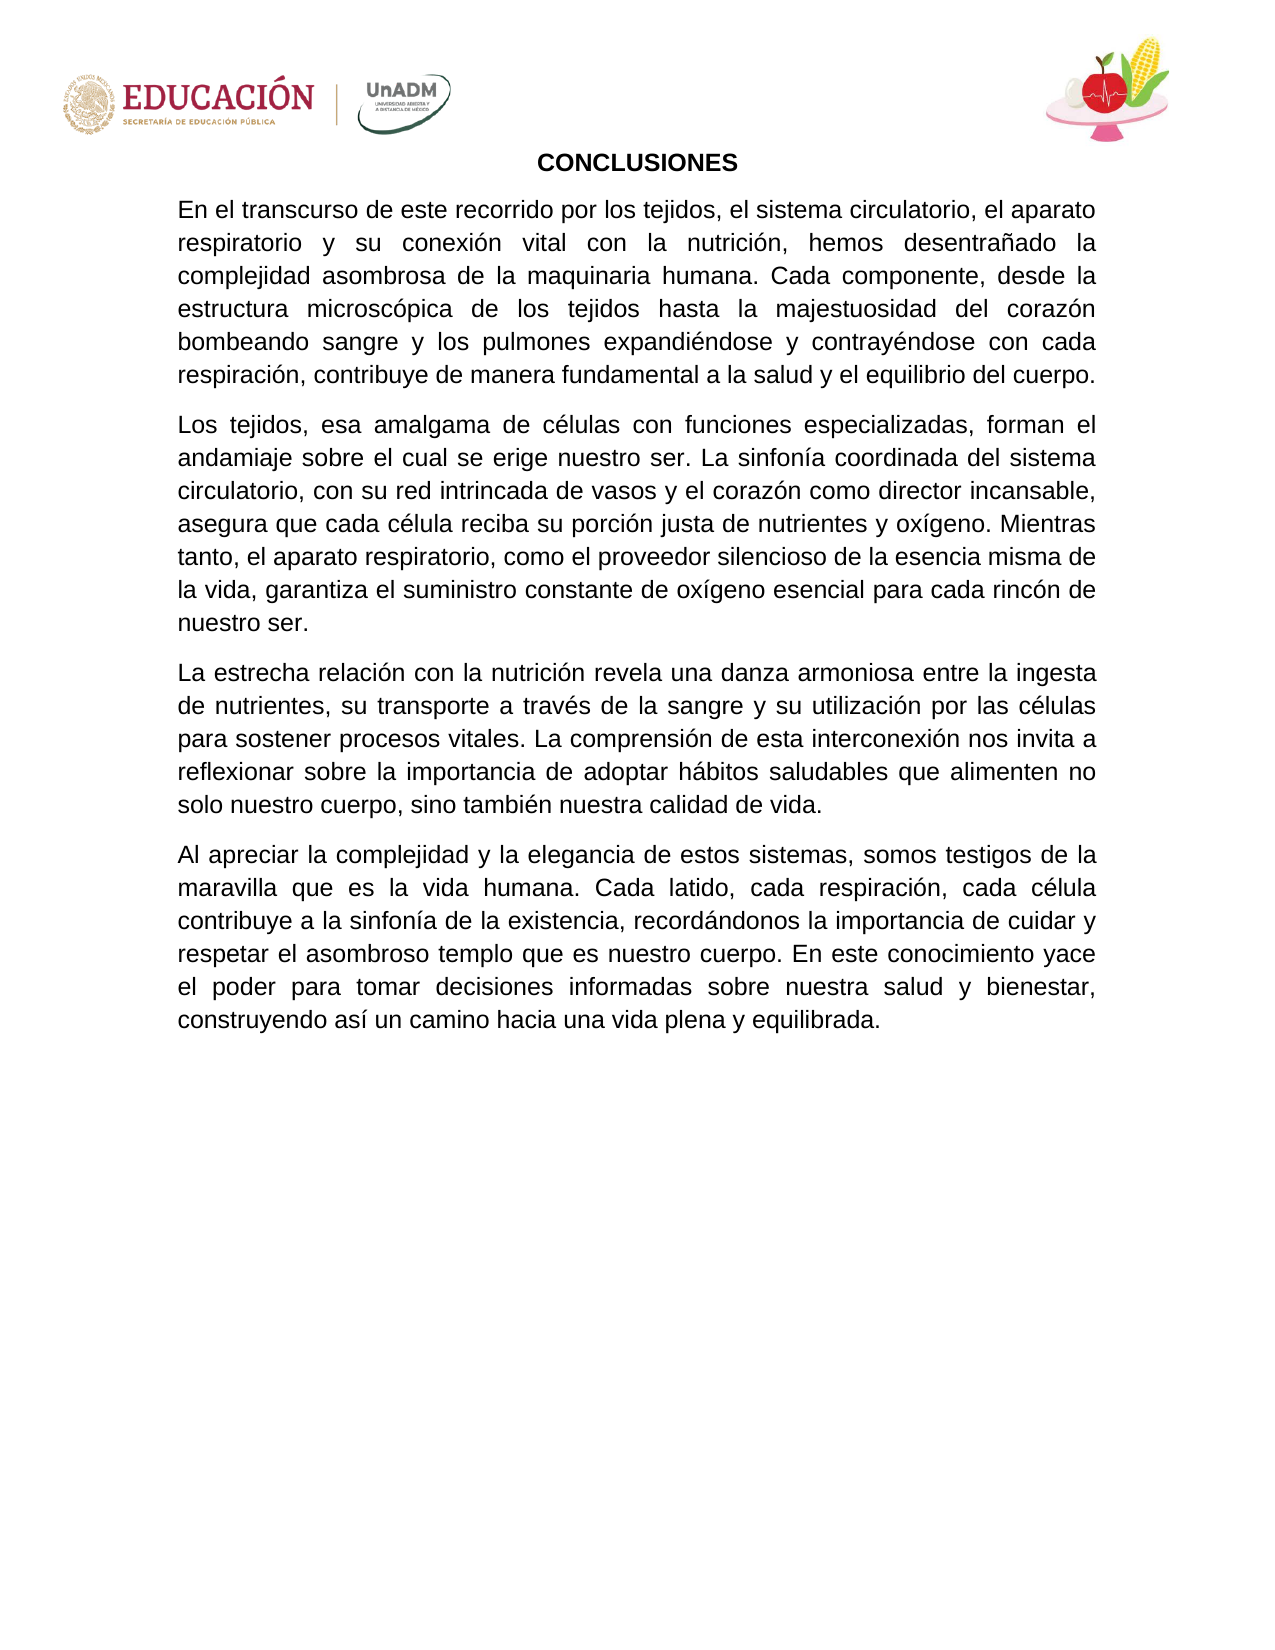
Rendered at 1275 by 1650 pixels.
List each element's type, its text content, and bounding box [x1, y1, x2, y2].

text La estrecha relación con la nutrición revela una danza armoniosa entre la ingesta de nutrientes, su transporte a través de la sangre y su utilización por las células para sostener procesos vitales. La comprensión de esta interconexión nos invita a reflexionar sobre la importancia de adoptar hábitos saludables que alimenten no solo nuestro cuerpo, sino también nuestra calidad de vida. [177, 658, 1098, 819]
text CONCLUSIONES [177, 148, 1098, 176]
text En el transcurso de este recorrido por los tejidos, el sistema circulatorio, el aparato respiratorio y su conexión vital con la nutrición, hemos desentrañado la complejidad asombrosa de la maquinaria humana. Cada componente, desde la estructura microscópica de los tejidos hasta la majestuosidad del corazón bombeando sangre y los pulmones expandiéndose y contrayéndose con cada respiración, contribuye de manera fundamental a la salud y el equilibrio del cuerpo. [177, 195, 1098, 389]
text Al apreciar la complejidad y la elegancia de estos sistemas, somos testigos de la maravilla que es la vida humana. Cada latido, cada respiración, cada célula contribuye a la sinfonía de la existencia, recordándonos la importancia de cuidar y respetar el asombroso templo que es nuestro cuerpo. En este conocimiento yace el poder para tomar decisiones informadas sobre nuestra salud y bienestar, construyendo así un camino hacia una vida plena y equilibrada. [177, 840, 1098, 1033]
picture [1042, 34, 1170, 148]
picture [63, 65, 451, 146]
text Los tejidos, esa amalgama de células con funciones especializadas, forman el andamiaje sobre el cual se erige nuestro ser. La sinfonía coordinada del sistema circulatorio, con su red intrincada de vasos y el corazón como director incansable, asegura que cada célula reciba su porción justa de nutrientes y oxígeno. Mientras tanto, el aparato respiratorio, como el proveedor silencioso de la esencia misma de la vida, garantiza el suministro constante de oxígeno esencial para cada rincón de nuestro ser. [177, 410, 1098, 637]
